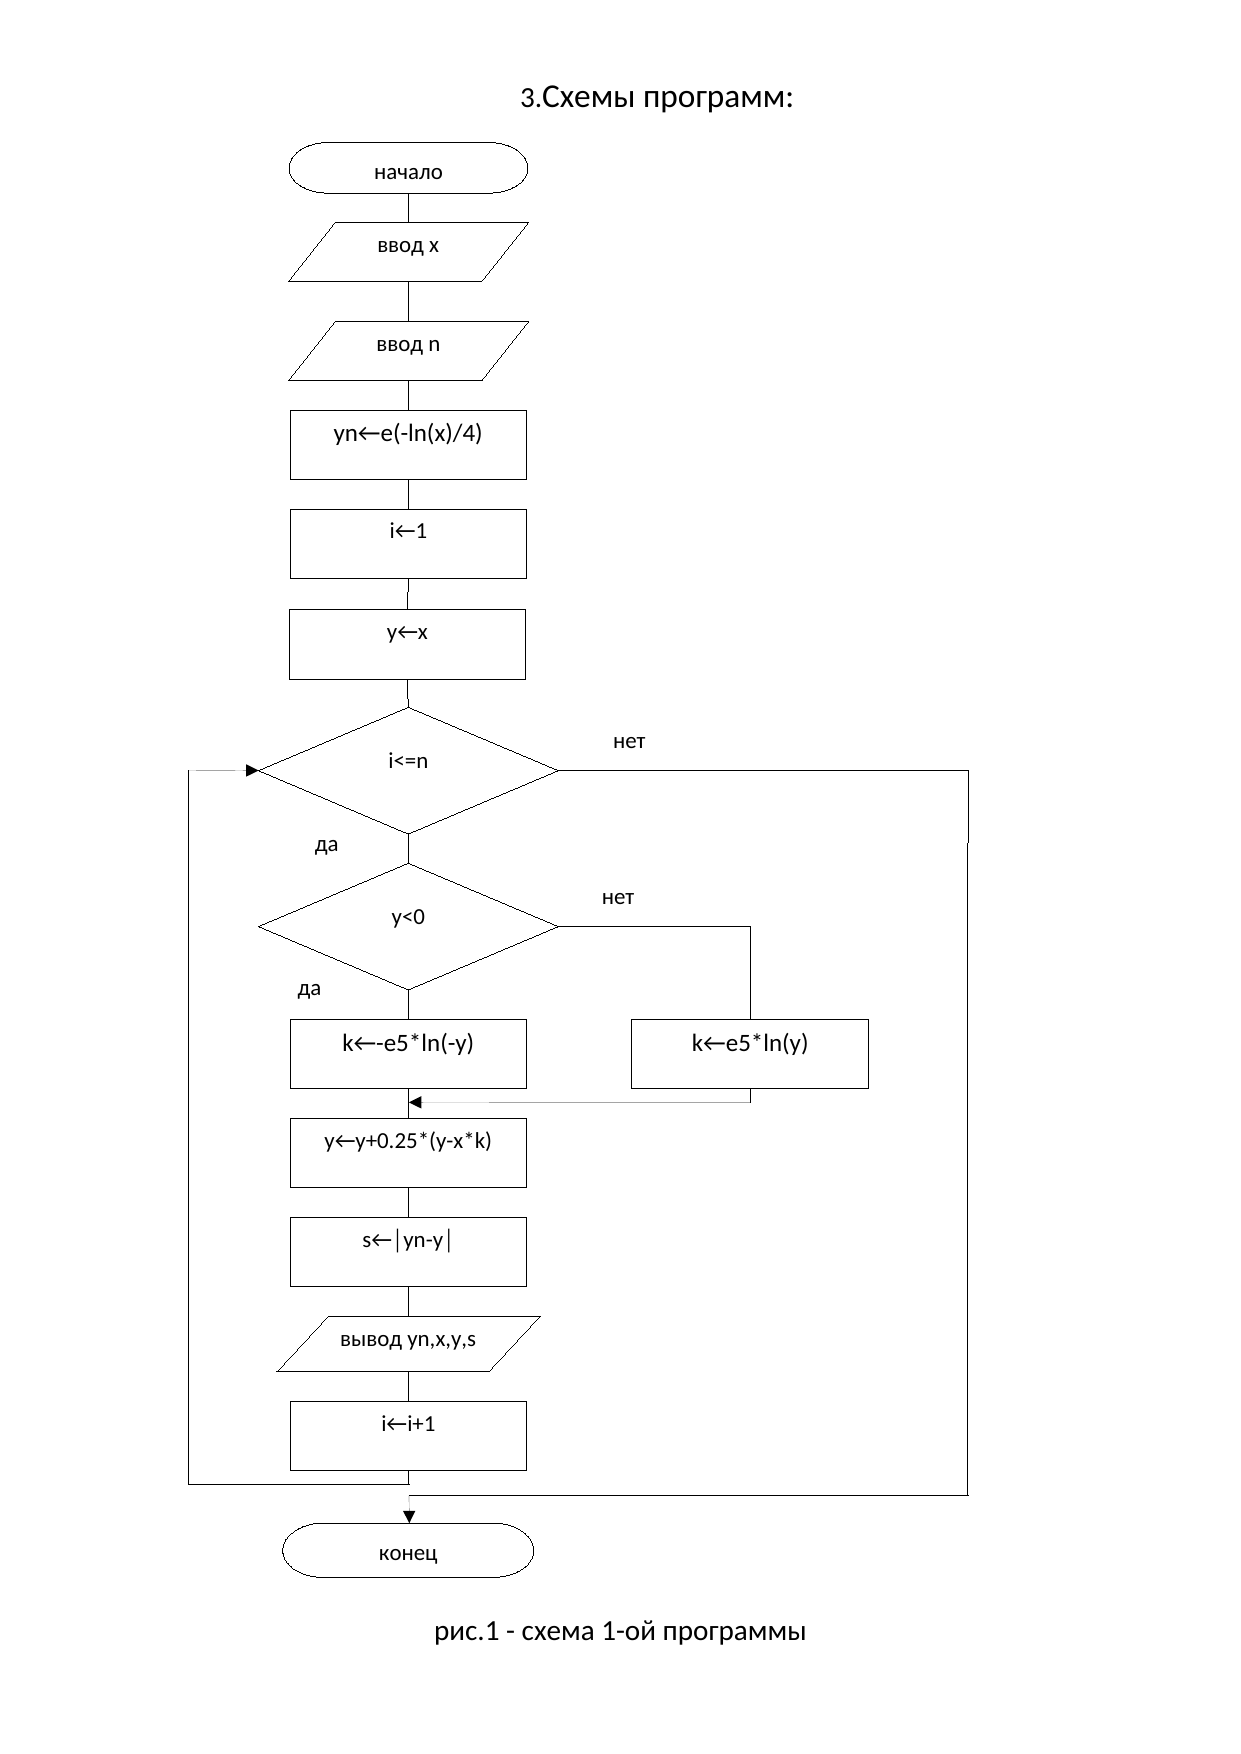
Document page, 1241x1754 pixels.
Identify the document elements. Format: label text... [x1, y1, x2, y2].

text 3.Схемы программ: [75, 75, 1165, 116]
